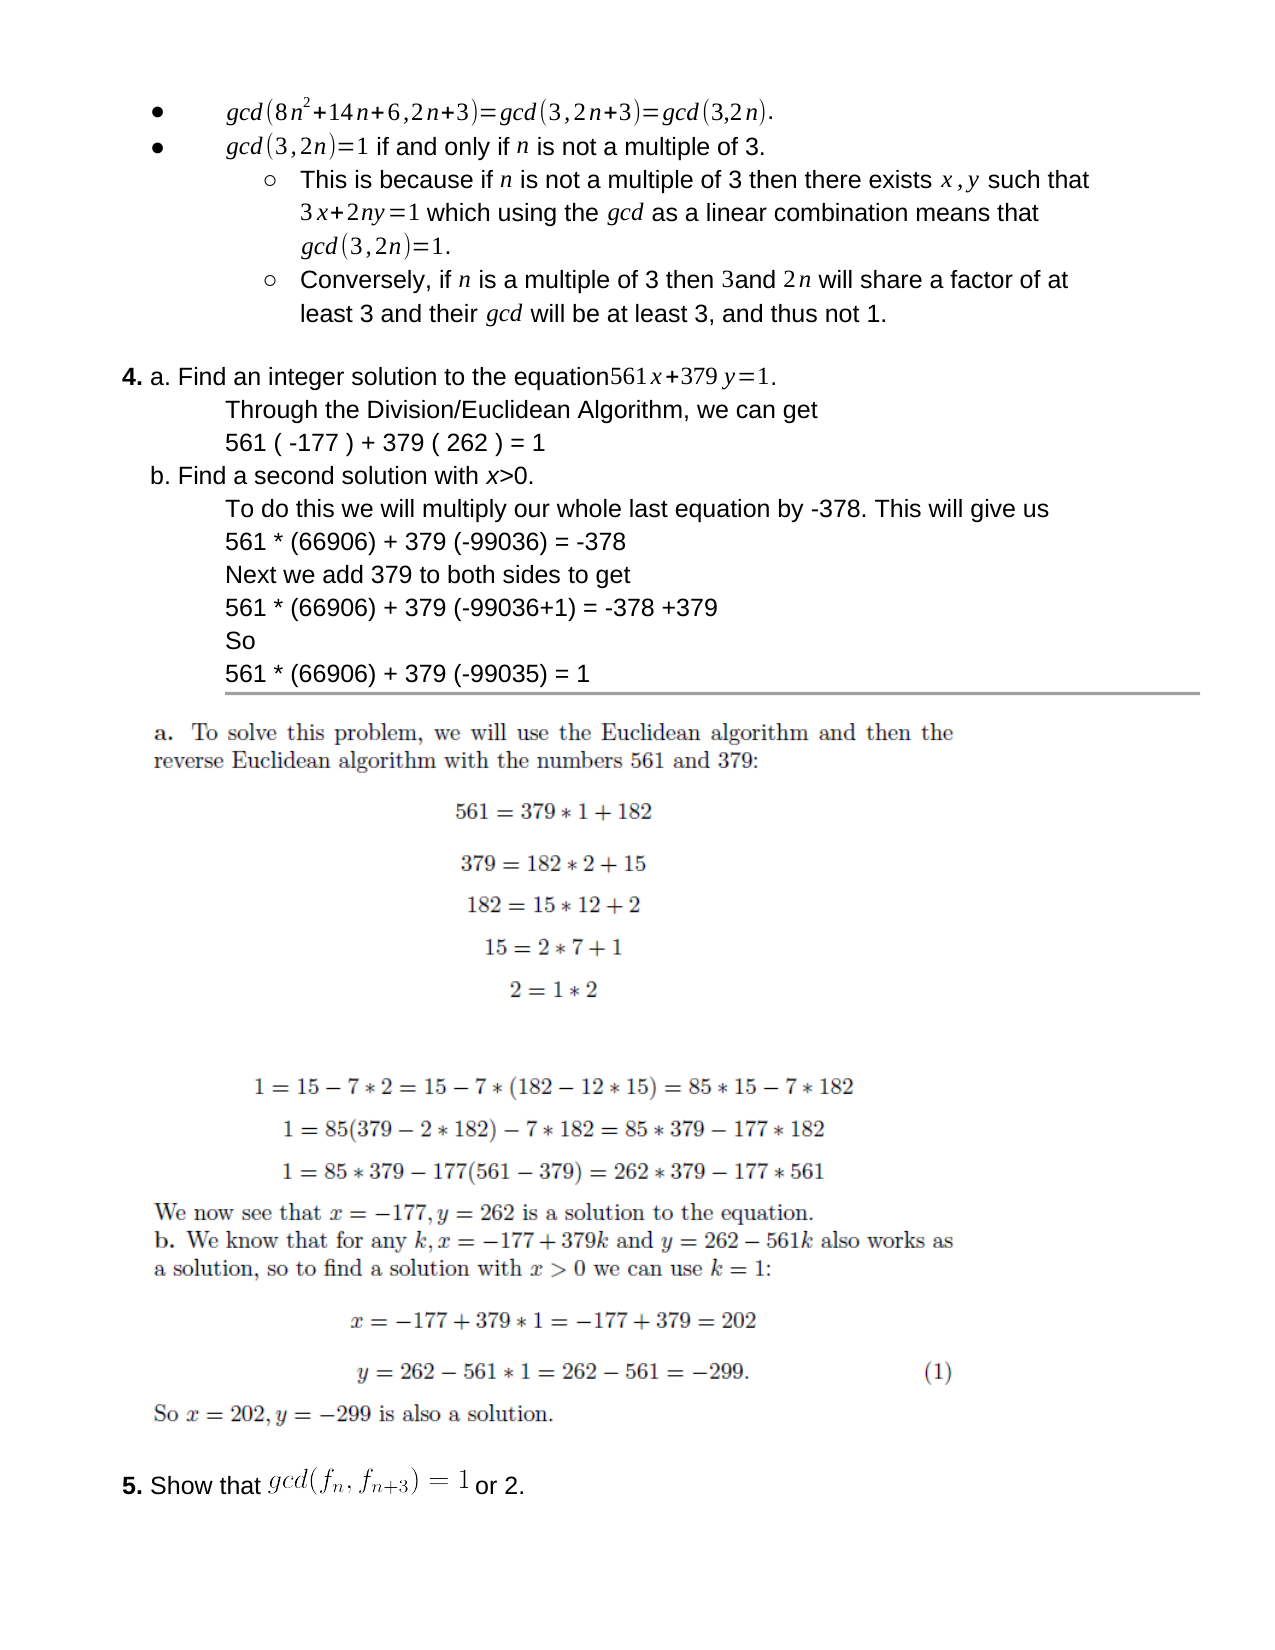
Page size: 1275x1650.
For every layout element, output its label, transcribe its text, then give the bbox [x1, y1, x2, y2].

text To do this we will multiply our whole last equation by -378. This will give us [225, 494, 1125, 523]
list . [150, 94, 1125, 127]
list Show that or 2. [122, 1468, 1125, 1500]
text 561 * (66906) + 379 (-99036+1) = -378 +379 [225, 593, 1125, 622]
text So [225, 626, 1125, 655]
list This is because if is not a multiple of 3 then there exists such that which using the as a linear combination means that . [262, 165, 1125, 261]
list a. Find an integer solution to the equation. [122, 362, 1125, 391]
text 561 ( -177 ) + 379 ( 262 ) = 1 [225, 428, 1125, 457]
text Next we add 379 to both sides to get [225, 560, 1125, 589]
list Conversely, if is a multiple of 3 then and will share a factor of at least 3 and their will be at least 3, and thus not 1. [262, 266, 1125, 327]
picture [150, 722, 979, 1431]
list if and only if is not a multiple of 3. [150, 131, 1125, 161]
text 561 * (66906) + 379 (-99035) = 1 [225, 659, 1125, 688]
text Through the Division/Euclidean Algorithm, we can get [225, 395, 1125, 423]
text b. Find a second solution with x>0. [150, 461, 1125, 489]
text 561 * (66906) + 379 (-99036) = -378 [225, 527, 1125, 556]
picture [268, 1467, 469, 1495]
